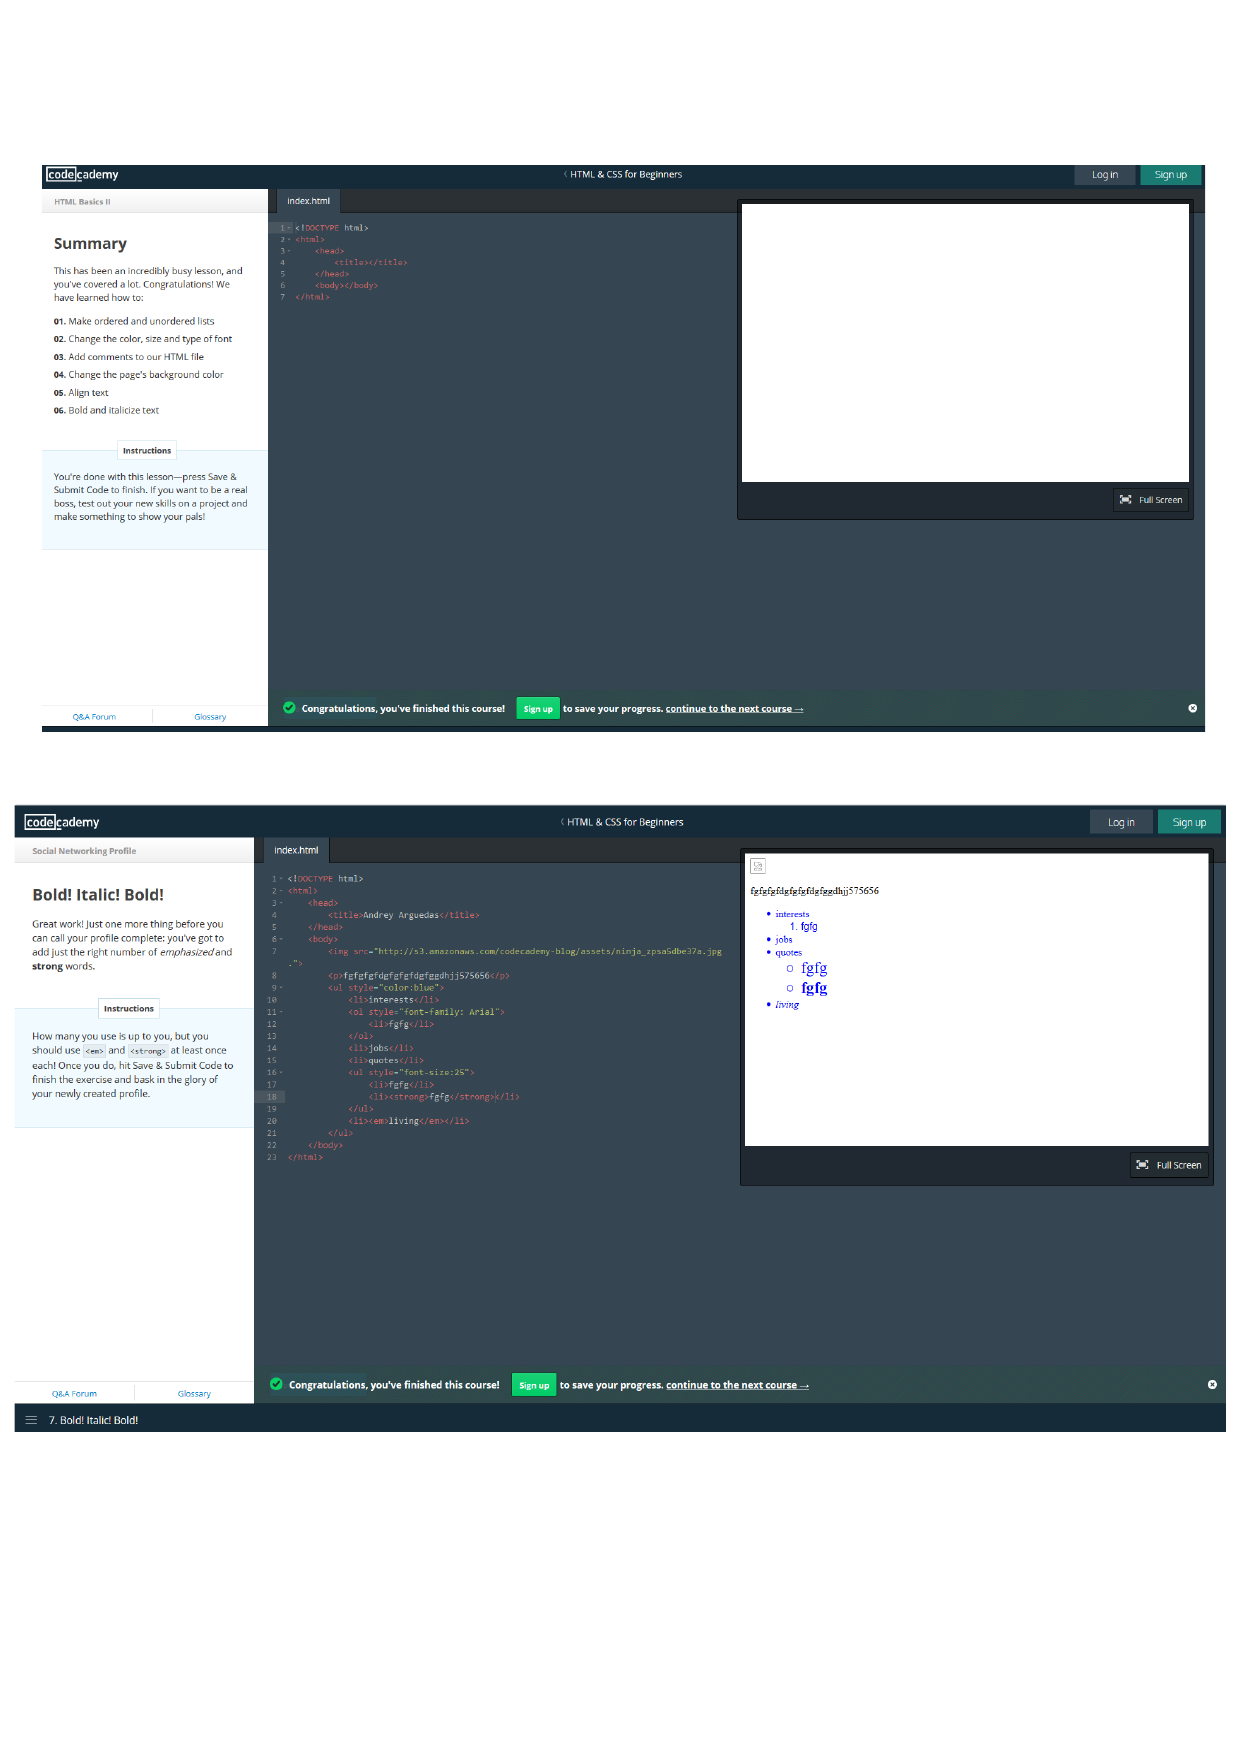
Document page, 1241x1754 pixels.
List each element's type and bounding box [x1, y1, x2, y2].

picture [42, 165, 1206, 732]
picture [14, 804, 1226, 1432]
